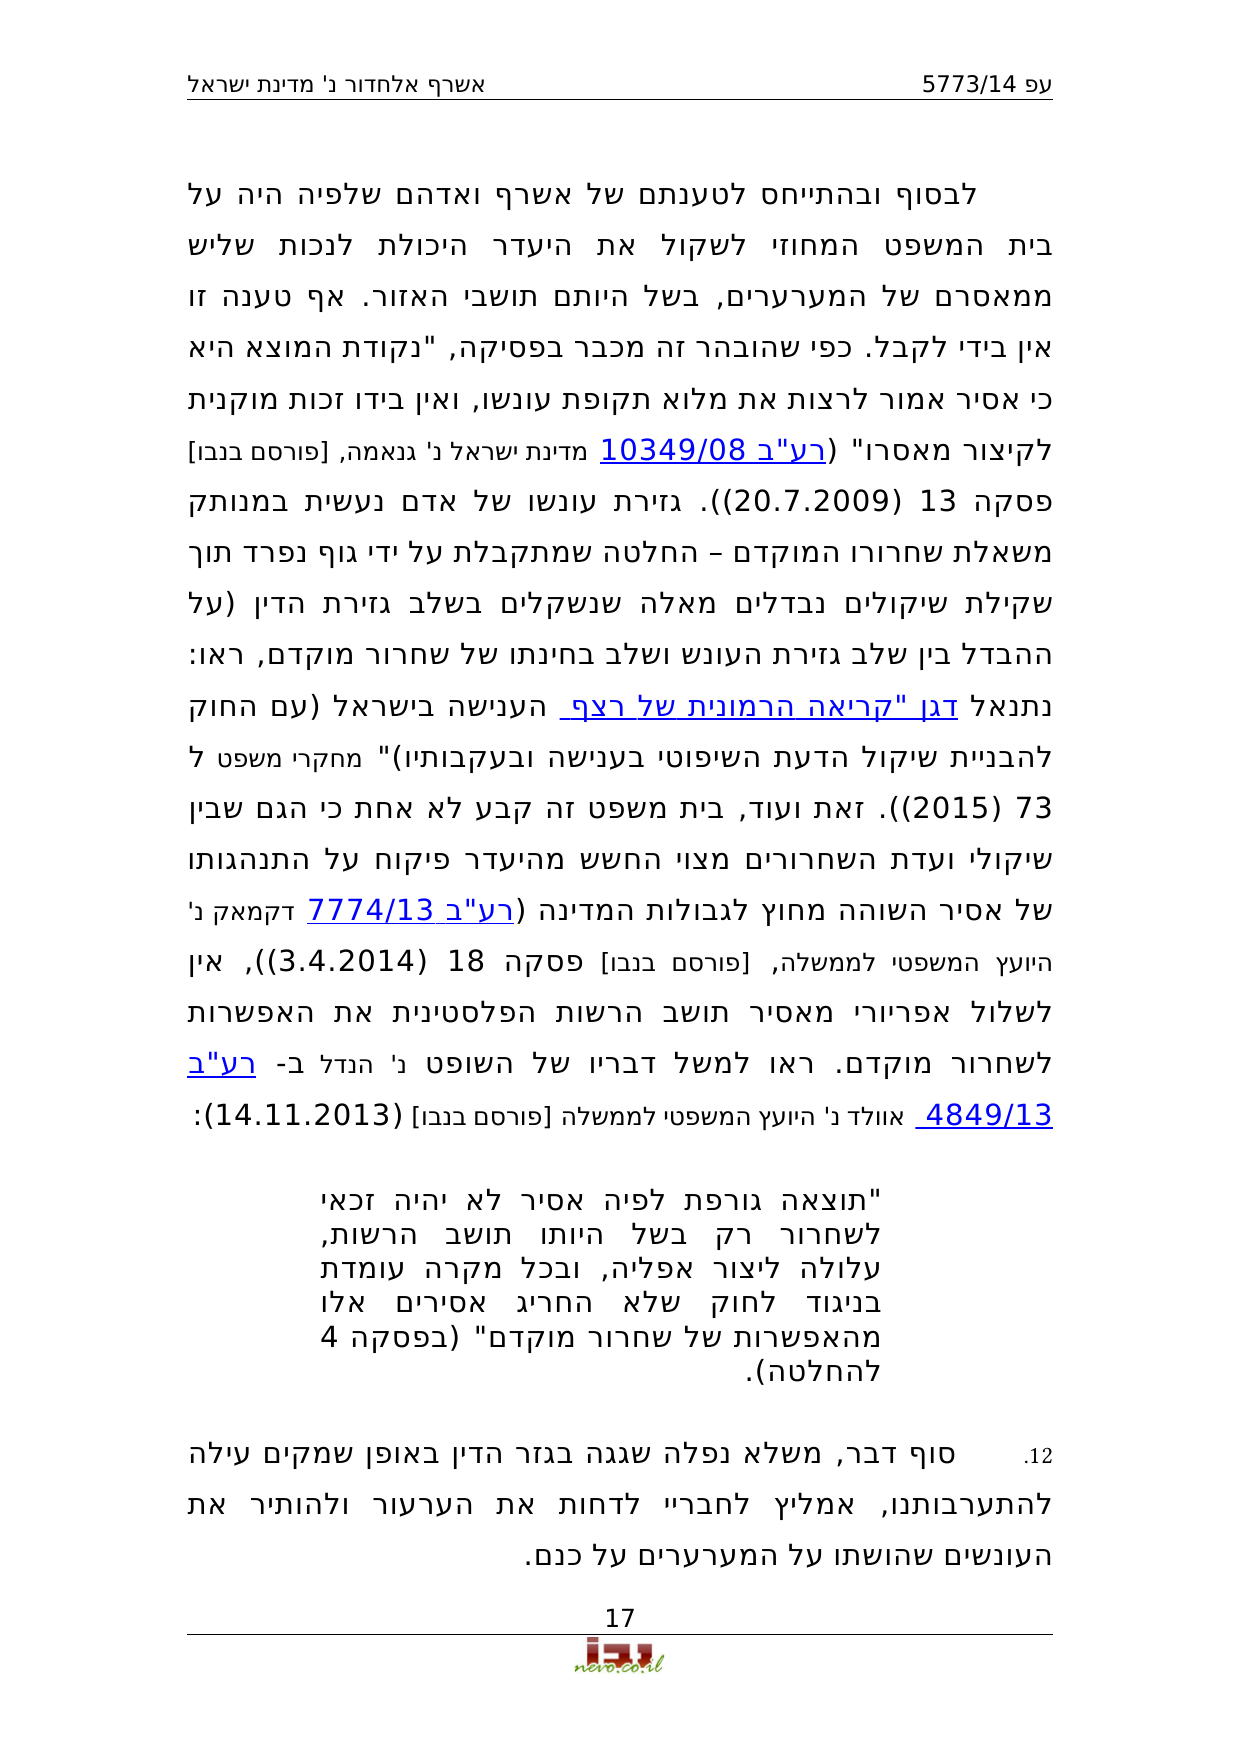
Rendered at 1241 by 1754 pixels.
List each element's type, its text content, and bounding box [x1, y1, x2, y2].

text לבסוף ובהתייחס לטענתם של אשרף ואדהם שלפיה היה על בית המשפט המחוזי לשקול את היעדר היכולת לנכות שליש ממאסרם של המערערים, בשל היותם תושבי האזור. אף טענה זו אין בידי לקבל. כפי שהובהר זה מכבר בפסיקה, "נקודת המוצא היא כי אסיר אמור לרצות את מלוא תקופת עונשו, ואין בידו זכות מוקנית לקיצור מאסרו" (רע"ב 10349/08 מדינת ישראל נ' גנאמה, [פורסם בנבו] פסקה 13 (20.7.2009)). גזירת עונשו של אדם נעשית במנותק משאלת שחרורו המוקדם – החלטה שמתקבלת על ידי גוף נפרד תוך שקילת שיקולים נבדלים מאלה שנשקלים בשלב גזירת הדין (על ההבדל בין שלב גזירת העונש ושלב בחינתו של שחרור מוקדם, ראו: נתנאל דגן "קריאה הרמונית של רצף הענישה בישראל (עם החוק להבניית שיקול הדעת השיפוטי בענישה ובעקבותיו)" מחקרי משפט ל 73 (2015)). זאת ועוד, בית משפט זה קבע לא אחת כי הגם שבין שיקולי ועדת השחרורים מצוי החשש מהיעדר פיקוח על התנהגותו של אסיר השוהה מחוץ לגבולות המדינה (רע"ב 7774/13 דקמאק נ' היועץ המשפטי לממשלה, [פורסם בנבו] פסקה 18 (3.4.2014)), אין לשלול אפריורי מאסיר תושב הרשות הפלסטינית את האפשרות לשחרור מוקדם. ראו למשל דבריו של השופט נ' הנדל ב- רע"ב 4849/13 אוולד נ' היועץ המשפטי לממשלה [פורסם בנבו] (14.11.2013): [187, 177, 1053, 1132]
text "תוצאה גורפת לפיה אסיר לא יהיה זכאי לשחרור רק בשל היותו תושב הרשות, עלולה ליצור אפליה, ובכל מקרה עומדת בניגוד לחוק שלא החריג אסירים אלו מהאפשרות של שחרור מוקדם" (בפסקה 4 להחלטה). [320, 1149, 882, 1388]
picture [574, 1637, 666, 1674]
text 12. סוף דבר, משלא נפלה שגגה בגזר הדין באופן שמקים עילה להתערבותנו, אמליץ לחבריי לדחות את הערעור ולהותיר את העונשים שהושתו על המערערים על כנם. [187, 1436, 1053, 1573]
